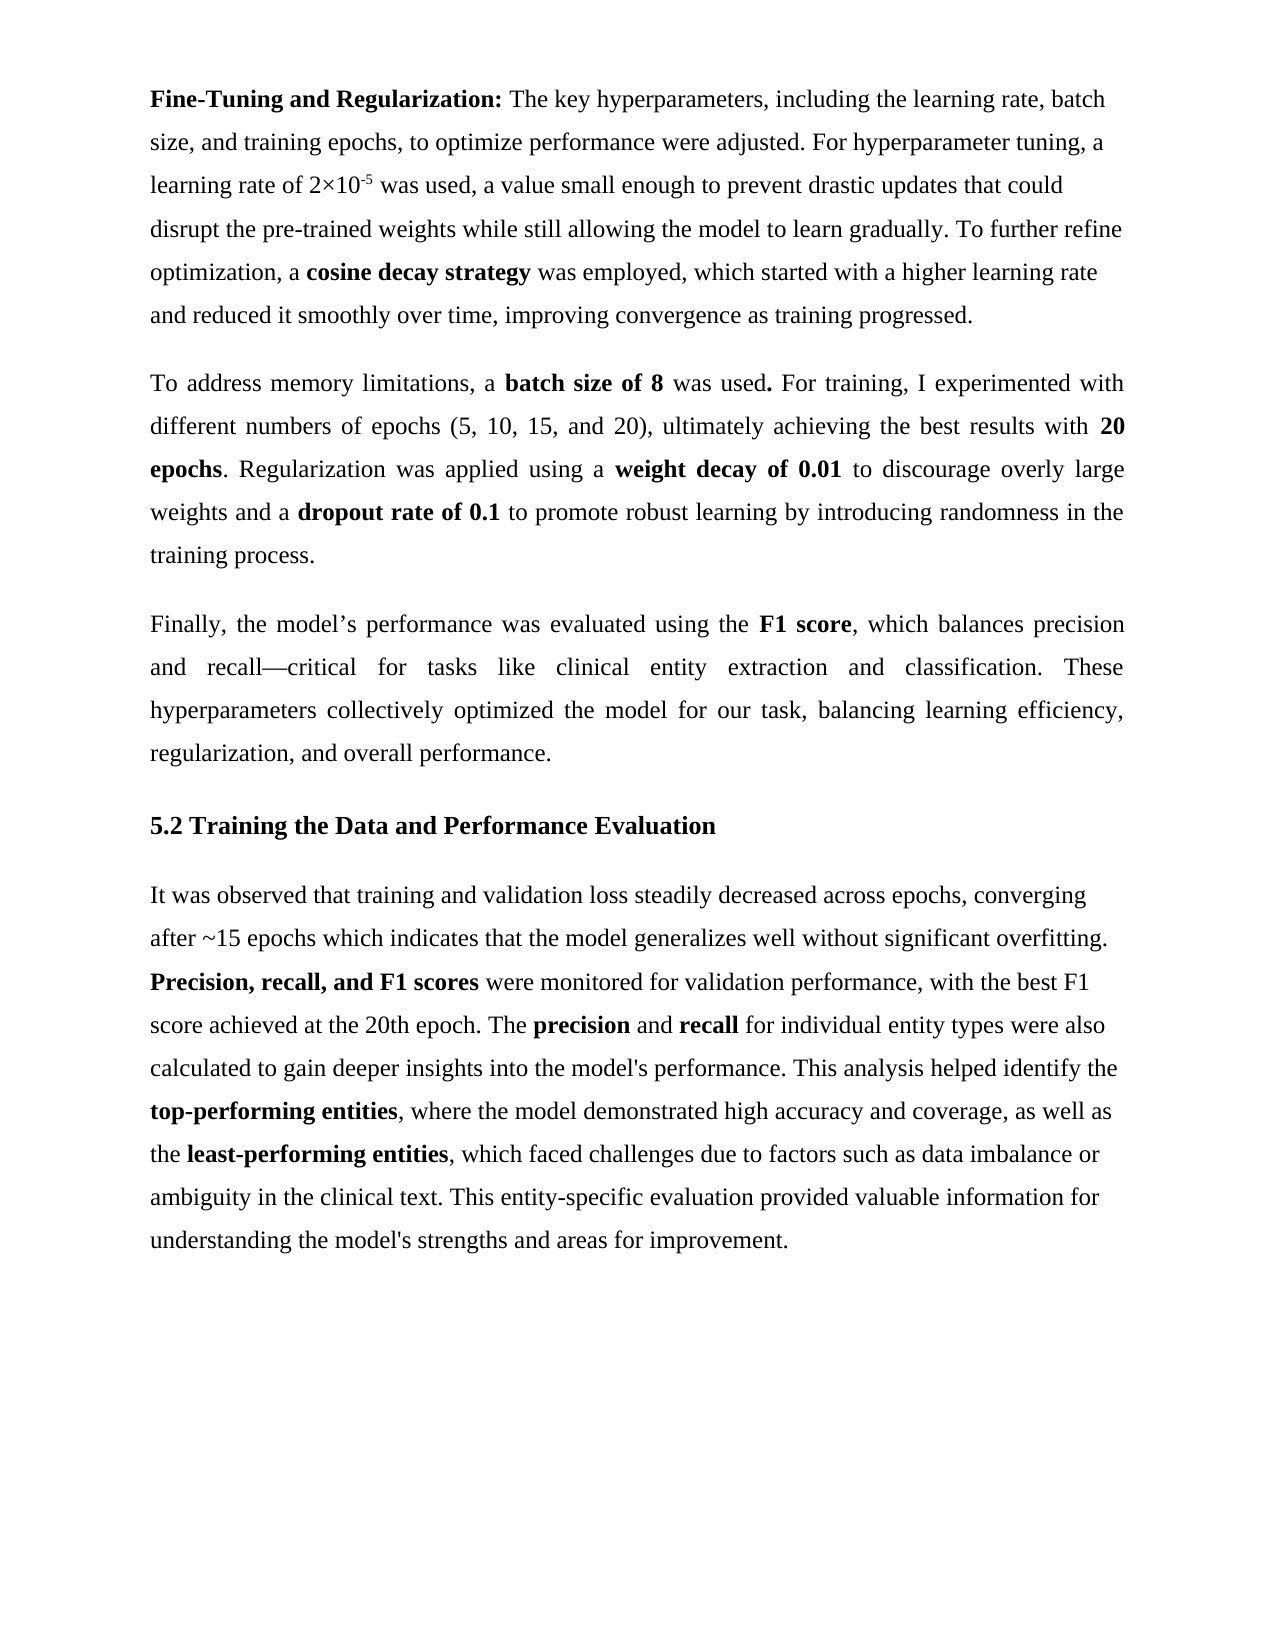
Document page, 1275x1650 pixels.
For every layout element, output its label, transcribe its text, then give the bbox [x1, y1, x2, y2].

text Fine-Tuning and Regularization: The key hyperparameters, including the learning rate, batch size, and training epochs, to optimize performance were adjusted. For hyperparameter tuning, a learning rate of 2×10-5 was used, a value small enough to prevent drastic updates that could disrupt the pre-trained weights while still allowing the model to learn gradually. To further refine optimization, a cosine decay strategy was employed, which started with a higher learning rate and reduced it smoothly over time, improving convergence as training progressed. [150, 84, 1125, 329]
subtitle 5.2 Training the Data and Performance Evaluation [150, 810, 1125, 840]
text To address memory limitations, a batch size of 8 was used. For training, I experimented with different numbers of epochs (5, 10, 15, and 20), ultimately achieving the best results with 20 epochs. Regularization was applied using a weight decay of 0.01 to discourage overly large weights and a dropout rate of 0.1 to promote robust learning by introducing randomness in the training process. [150, 368, 1125, 569]
text Finally, the model’s performance was evaluated using the F1 score, which balances precision and recall—critical for tasks like clinical entity extraction and classification. These hyperparameters collectively optimized the model for our task, balancing learning efficiency, regularization, and overall performance. [150, 609, 1125, 767]
text It was observed that training and validation loss steadily decreased across epochs, converging after ~15 epochs which indicates that the model generalizes well without significant overfitting. Precision, recall, and F1 scores were monitored for validation performance, with the best F1 score achieved at the 20th epoch. The precision and recall for individual entity types were also calculated to gain deeper insights into the model's performance. This analysis helped identify the top-performing entities, where the model demonstrated high accuracy and coverage, as well as the least-performing entities, which faced challenges due to factors such as data imbalance or ambiguity in the clinical text. This entity-specific evaluation provided valuable information for understanding the model's strengths and areas for improvement. [150, 880, 1125, 1254]
